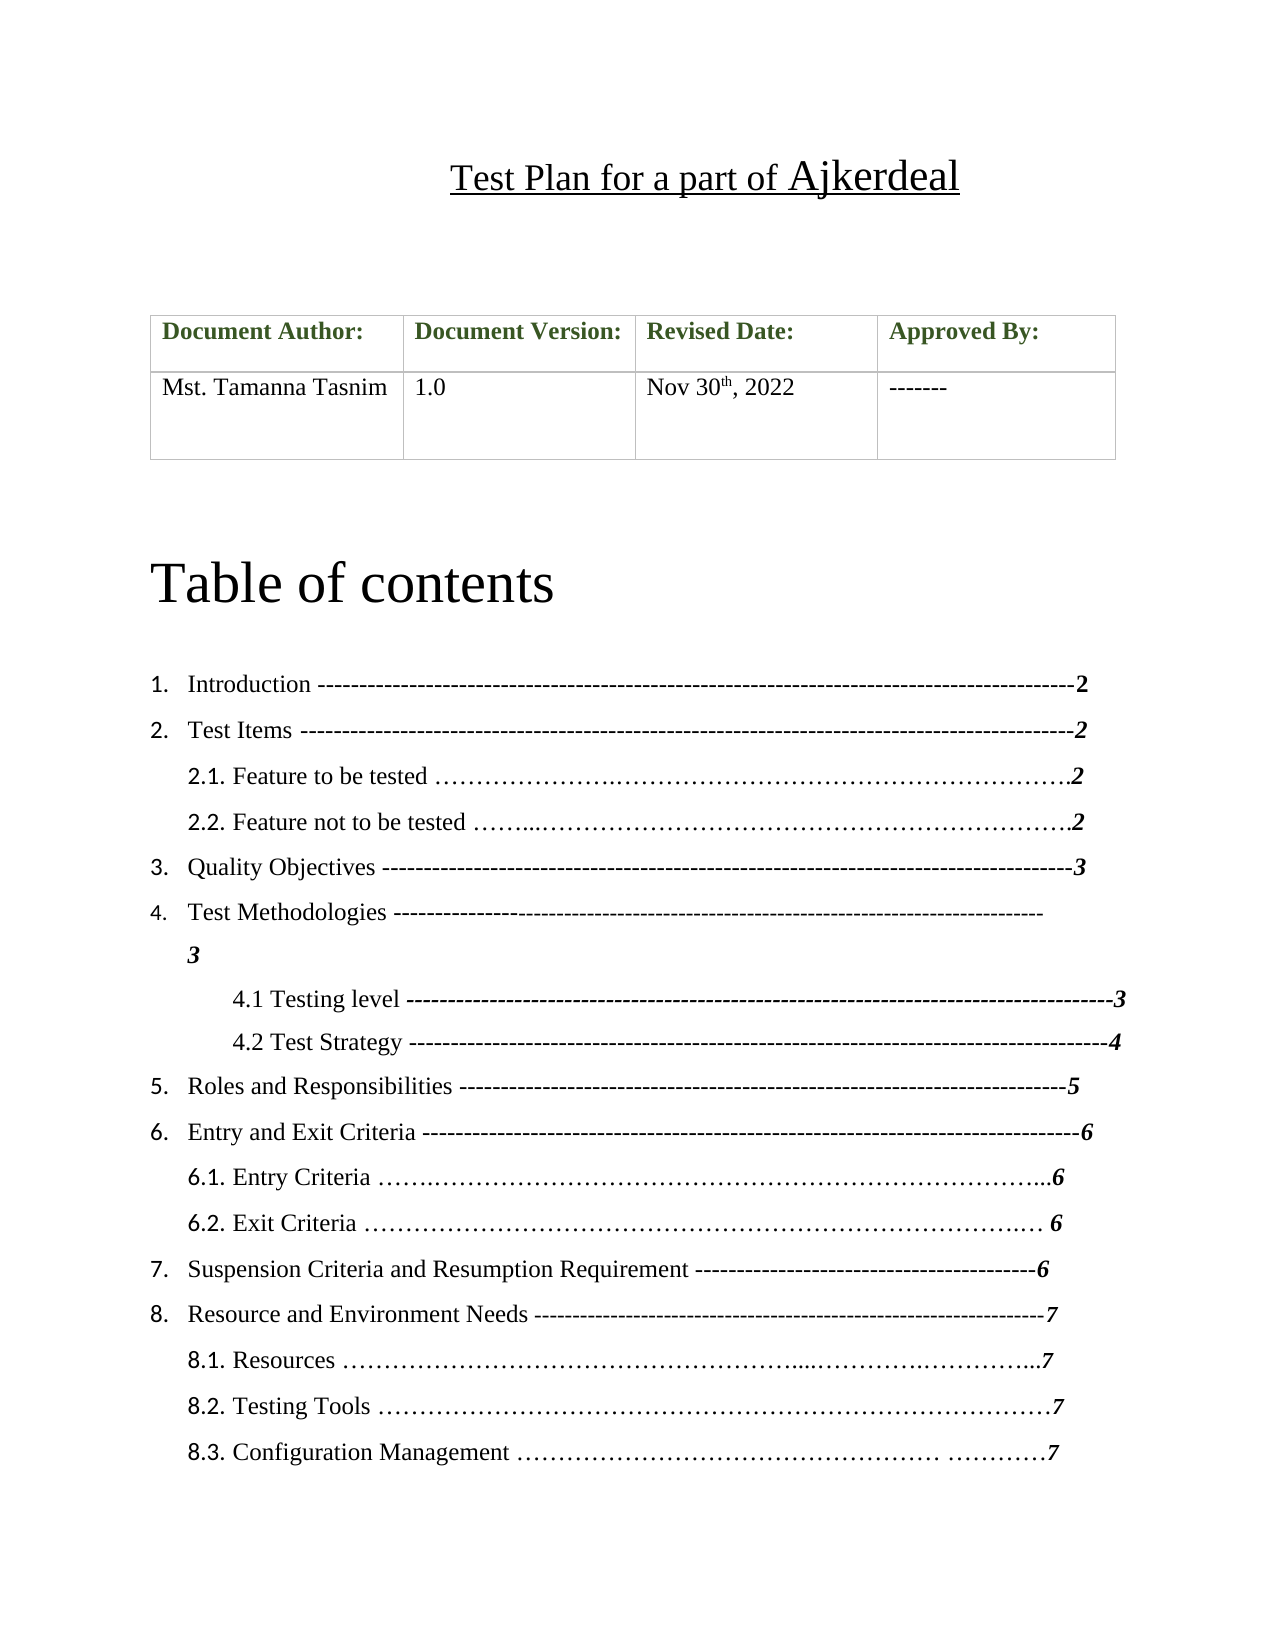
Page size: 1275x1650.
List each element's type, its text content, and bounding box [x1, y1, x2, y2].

list Resources ………………………………………………....………….…………...7 [187, 1344, 1144, 1375]
list Quality Objectives -----------------------------------------------------------------------------------3 [150, 851, 1144, 882]
list Test Methodologies ------------------------------------------------------------------------------------3 [150, 897, 1059, 969]
list Test Items ---------------------------------------------------------------------------------------------2 [150, 714, 1144, 745]
table_header Document Author: [151, 316, 403, 371]
table_cell ------- [878, 373, 1115, 459]
table_cell Mst. Tamanna Tasnim [151, 373, 403, 459]
text 4.1 Testing level -------------------------------------------------------------------------------------3 [232, 984, 1144, 1012]
text Test Plan for a part of Ajkerdeal [375, 150, 1144, 200]
table_cell 1.0 [404, 373, 635, 459]
list Feature not to be tested ……...……………………………………………………….2 [187, 806, 1144, 836]
title Table of contents [150, 548, 1144, 615]
table_header Approved By: [878, 316, 1115, 371]
list Feature to be tested ………………….……………………………………………….2 [187, 760, 1144, 790]
list Entry Criteria …….………………………………………………………………...6 [187, 1161, 1144, 1192]
list Suspension Criteria and Resumption Requirement -----------------------------------------6 [150, 1253, 1144, 1283]
list Introduction -------------------------------------------------------------------------------------------2 [150, 668, 1144, 699]
list Testing Tools ………………………………………………………………………7 [187, 1390, 1144, 1421]
list Configuration Management …………………………………………… …………7 [187, 1436, 1144, 1466]
list Resource and Environment Needs -------------------------------------------------------------------7 [150, 1298, 1144, 1329]
list Roles and Responsibilities -------------------------------------------------------------------------5 [150, 1070, 1144, 1100]
text 4.2 Test Strategy ------------------------------------------------------------------------------------4 [232, 1027, 1144, 1056]
table_header Document Version: [404, 316, 635, 371]
table_header Revised Date: [636, 316, 877, 371]
list Exit Criteria …………………………………………………………………….… 6 [187, 1207, 1144, 1238]
table_cell Nov 30th, 2022 [636, 373, 877, 459]
list Entry and Exit Criteria -------------------------------------------------------------------------------6 [150, 1116, 1144, 1146]
